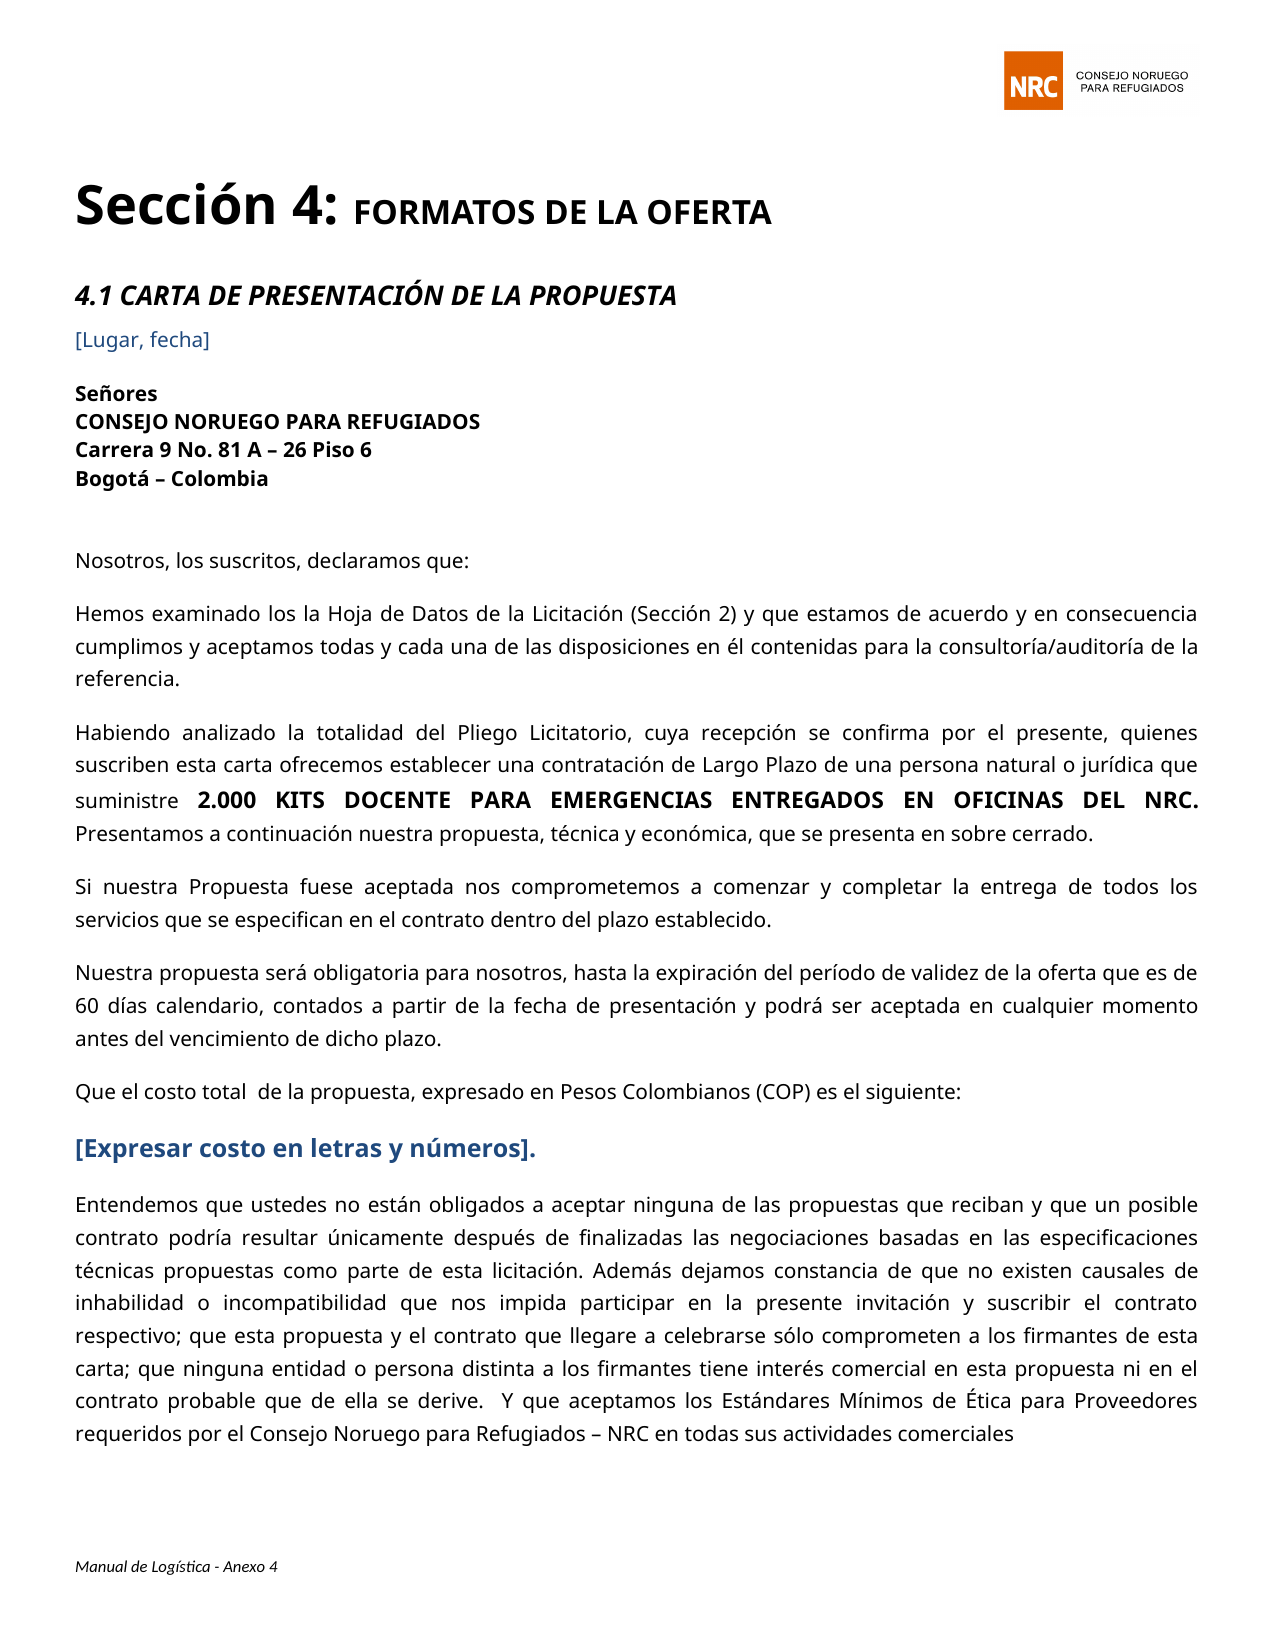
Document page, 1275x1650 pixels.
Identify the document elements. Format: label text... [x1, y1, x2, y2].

text Nuestra propuesta será obligatoria para nosotros, hasta la expiración del período de validez de la oferta que es de 60 días calendario, contados a partir de la fecha de presentación y podrá ser aceptada en cualquier momento antes del vencimiento de dicho plazo. [75, 958, 1200, 1052]
text Hemos examinado los la Hoja de Datos de la Licitación (Sección 2) y que estamos de acuerdo y en consecuencia cumplimos y aceptamos todas y cada una de las disposiciones en él contenidas para la consultoría/auditoría de la referencia. [75, 599, 1200, 693]
text Habiendo analizado la totalidad del Pliego Licitatorio, cuya recepción se confirma por el presente, quienes suscriben esta carta ofrecemos establecer una contratación de Largo Plazo de una persona natural o jurídica que suministre 2.000 KITS DOCENTE PARA EMERGENCIAS ENTREGADOS EN OFICINAS DEL NRC. Presentamos a continuación nuestra propuesta, técnica y económica, que se presenta en sobre cerrado. [75, 718, 1200, 847]
text Bogotá – Colombia [75, 464, 1200, 492]
text Entendemos que ustedes no están obligados a aceptar ninguna de las propuestas que reciban y que un posible contrato podría resultar únicamente después de finalizadas las negociaciones basadas en las especificaciones técnicas propuestas como parte de esta licitación. Además dejamos constancia de que no existen causales de inhabilidad o incompatibilidad que nos impida participar en la presente invitación y suscribir el contrato respectivo; que esta propuesta y el contrato que llegare a celebrarse sólo comprometen a los firmantes de esta carta; que ninguna entidad o persona distinta a los firmantes tiene interés comercial en esta propuesta ni en el contrato probable que de ella se derive. Y que aceptamos los Estándares Mínimos de Ética para Proveedores requeridos por el Consejo Noruego para Refugiados – NRC en todas sus actividades comerciales [75, 1191, 1200, 1447]
text Carrera 9 No. 81 A – 26 Piso 6 [75, 436, 1200, 464]
text Nosotros, los suscritos, declaramos que: [75, 546, 1200, 574]
text [Expresar costo en letras y números]. [75, 1131, 1200, 1165]
subtitle Sección 4: FORMATOS DE LA OFERTA [75, 167, 1200, 241]
text CONSEJO NORUEGO PARA REFUGIADOS [75, 407, 1200, 436]
text Que el costo total de la propuesta, expresado en Pesos Colombianos (COP) es el siguiente: [75, 1077, 1200, 1106]
text Si nuestra Propuesta fuese aceptada nos comprometemos a comenzar y completar la entrega de todos los servicios que se especifican en el contrato dentro del plazo establecido. [75, 872, 1200, 933]
subtitle 4.1 CARTA DE PRESENTACIÓN DE LA PROPUESTA [75, 277, 1200, 313]
text [Lugar, fecha] [75, 325, 1200, 354]
picture [997, 44, 1200, 117]
text Señores [75, 379, 1200, 407]
